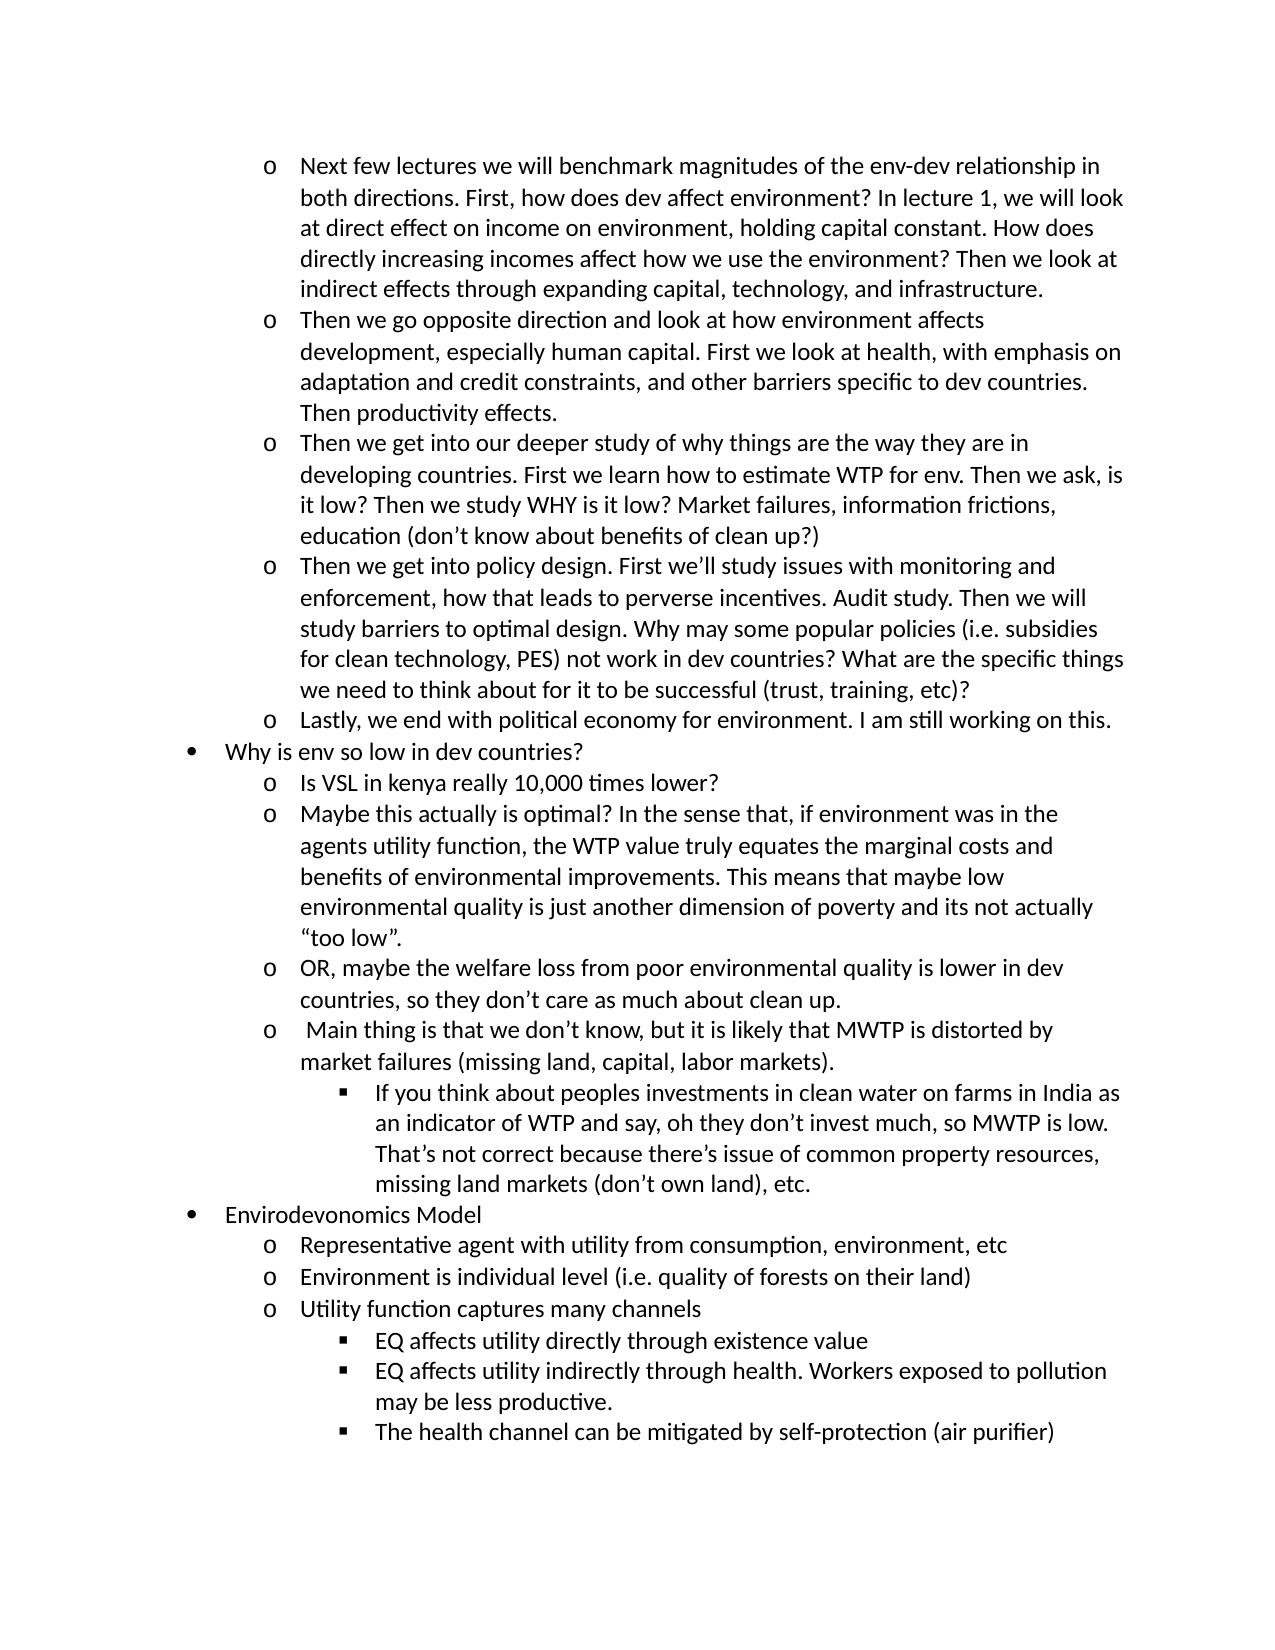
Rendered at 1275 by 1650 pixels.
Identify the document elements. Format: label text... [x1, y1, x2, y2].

list Environment is individual level (i.e. quality of forests on their land) [262, 1261, 1125, 1293]
list Then we get into our deeper study of why things are the way they are in developing countries. First we learn how to estimate WTP for env. Then we ask, is it low? Then we study WHY is it low? Market failures, information frictions, education (don’t know about benefits of clean up?) [262, 427, 1125, 551]
list Next few lectures we will benchmark magnitudes of the env-dev relationship in both directions. First, how does dev affect environment? In lecture 1, we will look at direct effect on income on environment, holding capital constant. How does directly increasing incomes affect how we use the environment? Then we look at indirect effects through expanding capital, technology, and infrastructure. [262, 150, 1125, 304]
list OR, maybe the welfare loss from poor environmental quality is lower in dev countries, so they don’t care as much about clean up. [262, 952, 1125, 1014]
list Is VSL in kenya really 10,000 times lower? [262, 767, 1125, 798]
list Then we go opposite direction and look at how environment affects development, especially human capital. First we look at health, with emphasis on adaptation and credit constraints, and other barriers specific to dev countries. Then productivity effects. [262, 304, 1125, 427]
list Why is env so low in dev countries? [187, 736, 1125, 767]
list EQ affects utility directly through existence value [337, 1325, 1125, 1355]
list The health channel can be mitigated by self-protection (air purifier) [337, 1416, 1125, 1447]
list Utility function captures many channels [262, 1293, 1125, 1325]
list EQ affects utility indirectly through health. Workers exposed to pollution may be less productive. [337, 1355, 1125, 1416]
list Then we get into policy design. First we’ll study issues with monitoring and enforcement, how that leads to perverse incentives. Audit study. Then we will study barriers to optimal design. Why may some popular policies (i.e. subsidies for clean technology, PES) not work in dev countries? What are the specific things we need to think about for it to be successful (trust, training, etc)? [262, 551, 1125, 704]
list Maybe this actually is optimal? In the sense that, if environment was in the agents utility function, the WTP value truly equates the marginal costs and benefits of environmental improvements. This means that maybe low environmental quality is just another dimension of poverty and its not actually “too low”. [262, 798, 1125, 952]
list Lastly, we end with political economy for environment. I am still working on this. [262, 704, 1125, 736]
list Envirodevonomics Model [187, 1199, 1125, 1229]
list If you think about peoples investments in clean water on farms in India as an indicator of WTP and say, oh they don’t invest much, so MWTP is low. That’s not correct because there’s issue of common property resources, missing land markets (don’t own land), etc. [337, 1077, 1125, 1199]
list Representative agent with utility from consumption, environment, etc [262, 1229, 1125, 1261]
list Main thing is that we don’t know, but it is likely that MWTP is distorted by market failures (missing land, capital, labor markets). [262, 1014, 1125, 1077]
